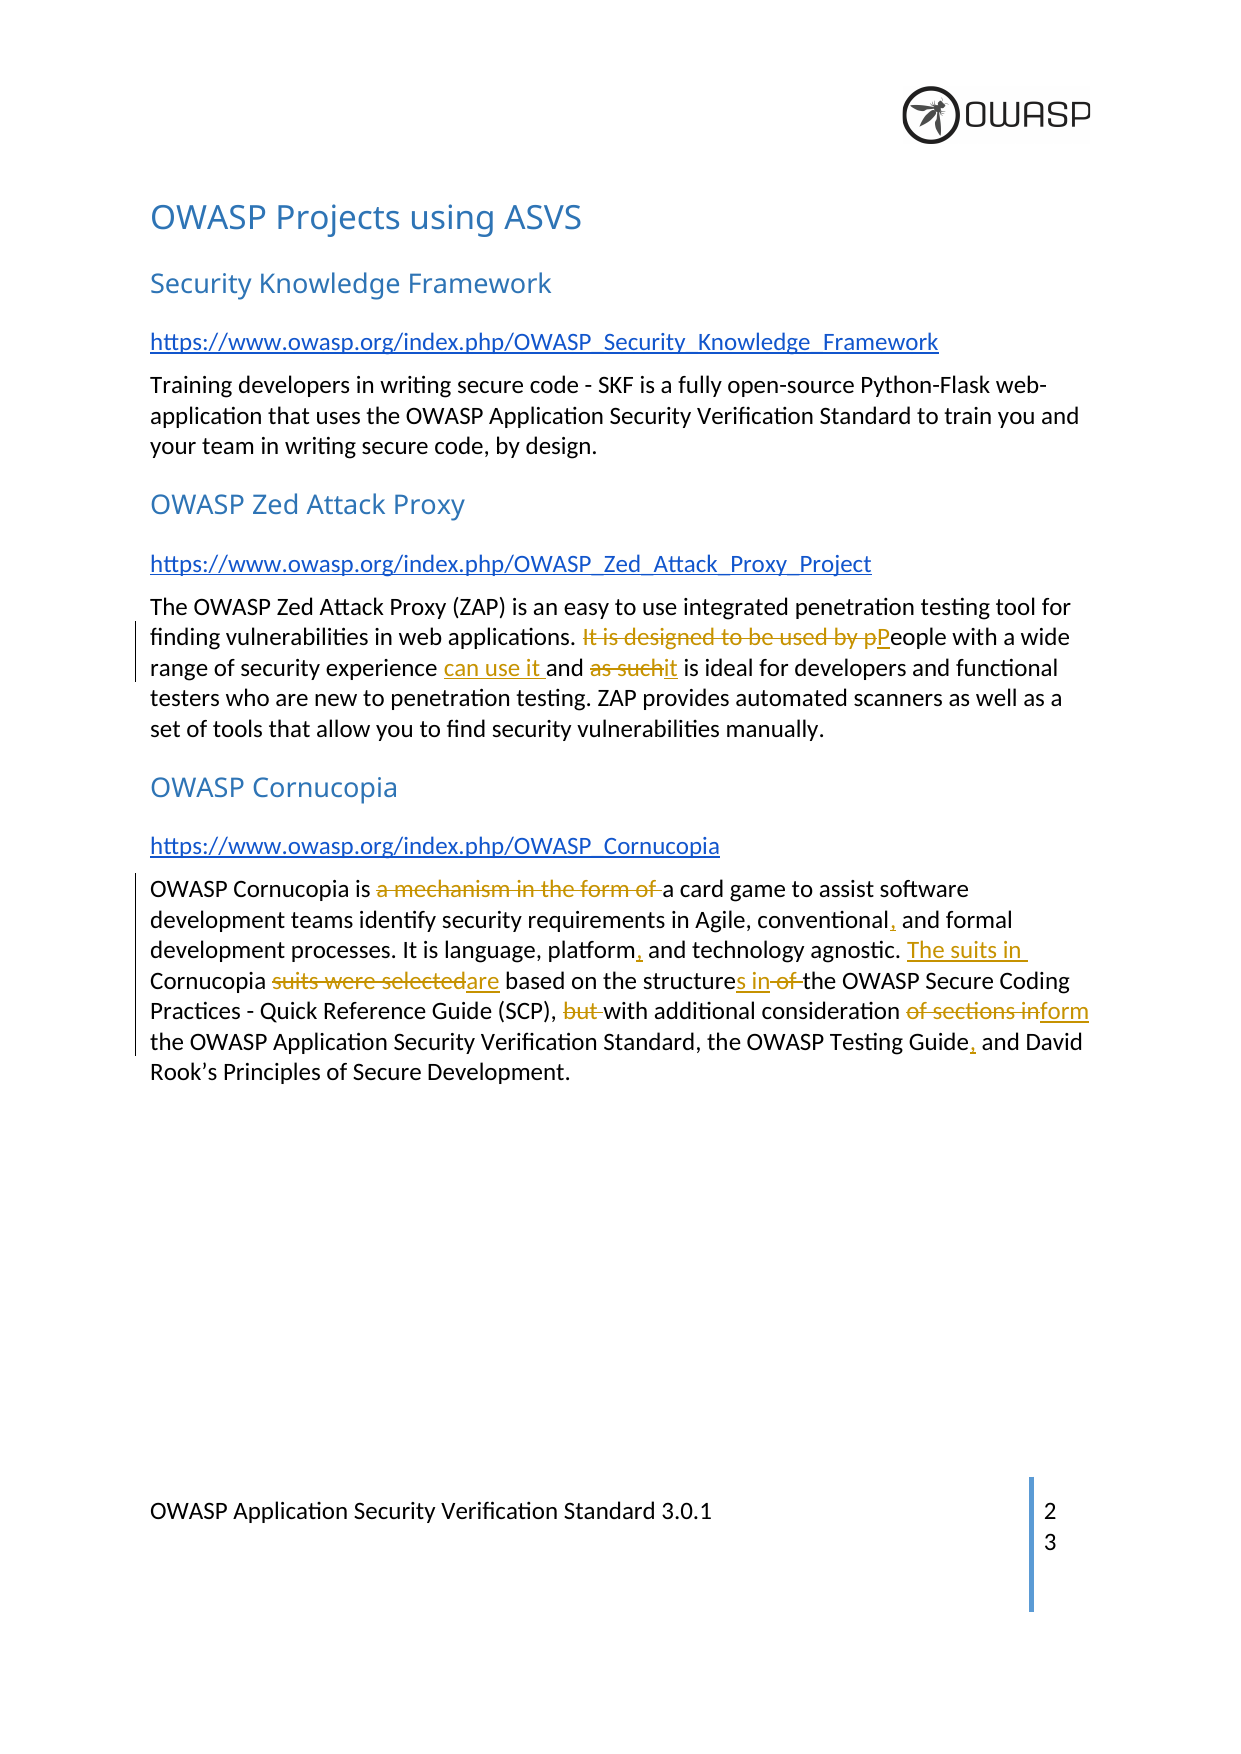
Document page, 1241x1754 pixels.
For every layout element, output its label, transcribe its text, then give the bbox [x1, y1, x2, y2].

text https://www.owasp.org/index.php/OWASP_Cornucopia [150, 830, 1090, 861]
text OWASP Cornucopia is a card game to assist software development teams identify security requirements in Agile, conventional and formal development processes. It is language, platform and technology agnostic. Cornucopia based on the structurethe OWASP Secure Coding Practices - Quick Reference Guide (SCP), with additional consideration the OWASP Application Security Verification Standard, the OWASP Testing Guide and David Rook’s Principles of Secure Development. [150, 873, 1090, 1087]
subtitle OWASP Cornucopia [150, 768, 1090, 805]
subtitle Security Knowledge Framework [150, 264, 1090, 301]
subtitle OWASP Projects using ASVS [150, 194, 1090, 239]
subtitle OWASP Zed Attack Proxy [150, 486, 1090, 523]
picture [902, 86, 1091, 144]
text https://www.owasp.org/index.php/OWASP_Security_Knowledge_Framework [150, 326, 1090, 357]
text The OWASP Zed Attack Proxy (ZAP) is an easy to use integrated penetration testing tool for finding vulnerabilities in web applications. eople with a wide range of security experience and is ideal for developers and functional testers who are new to penetration testing. ZAP provides automated scanners as well as a set of tools that allow you to find security vulnerabilities manually. [150, 591, 1090, 743]
text Training developers in writing secure code - SKF is a fully open-source Python-Flask web-application that uses the OWASP Application Security Verification Standard to train you and your team in writing secure code, by design. [150, 369, 1090, 461]
text https://www.owasp.org/index.php/OWASP_Zed_Attack_Proxy_Project [150, 548, 1090, 578]
